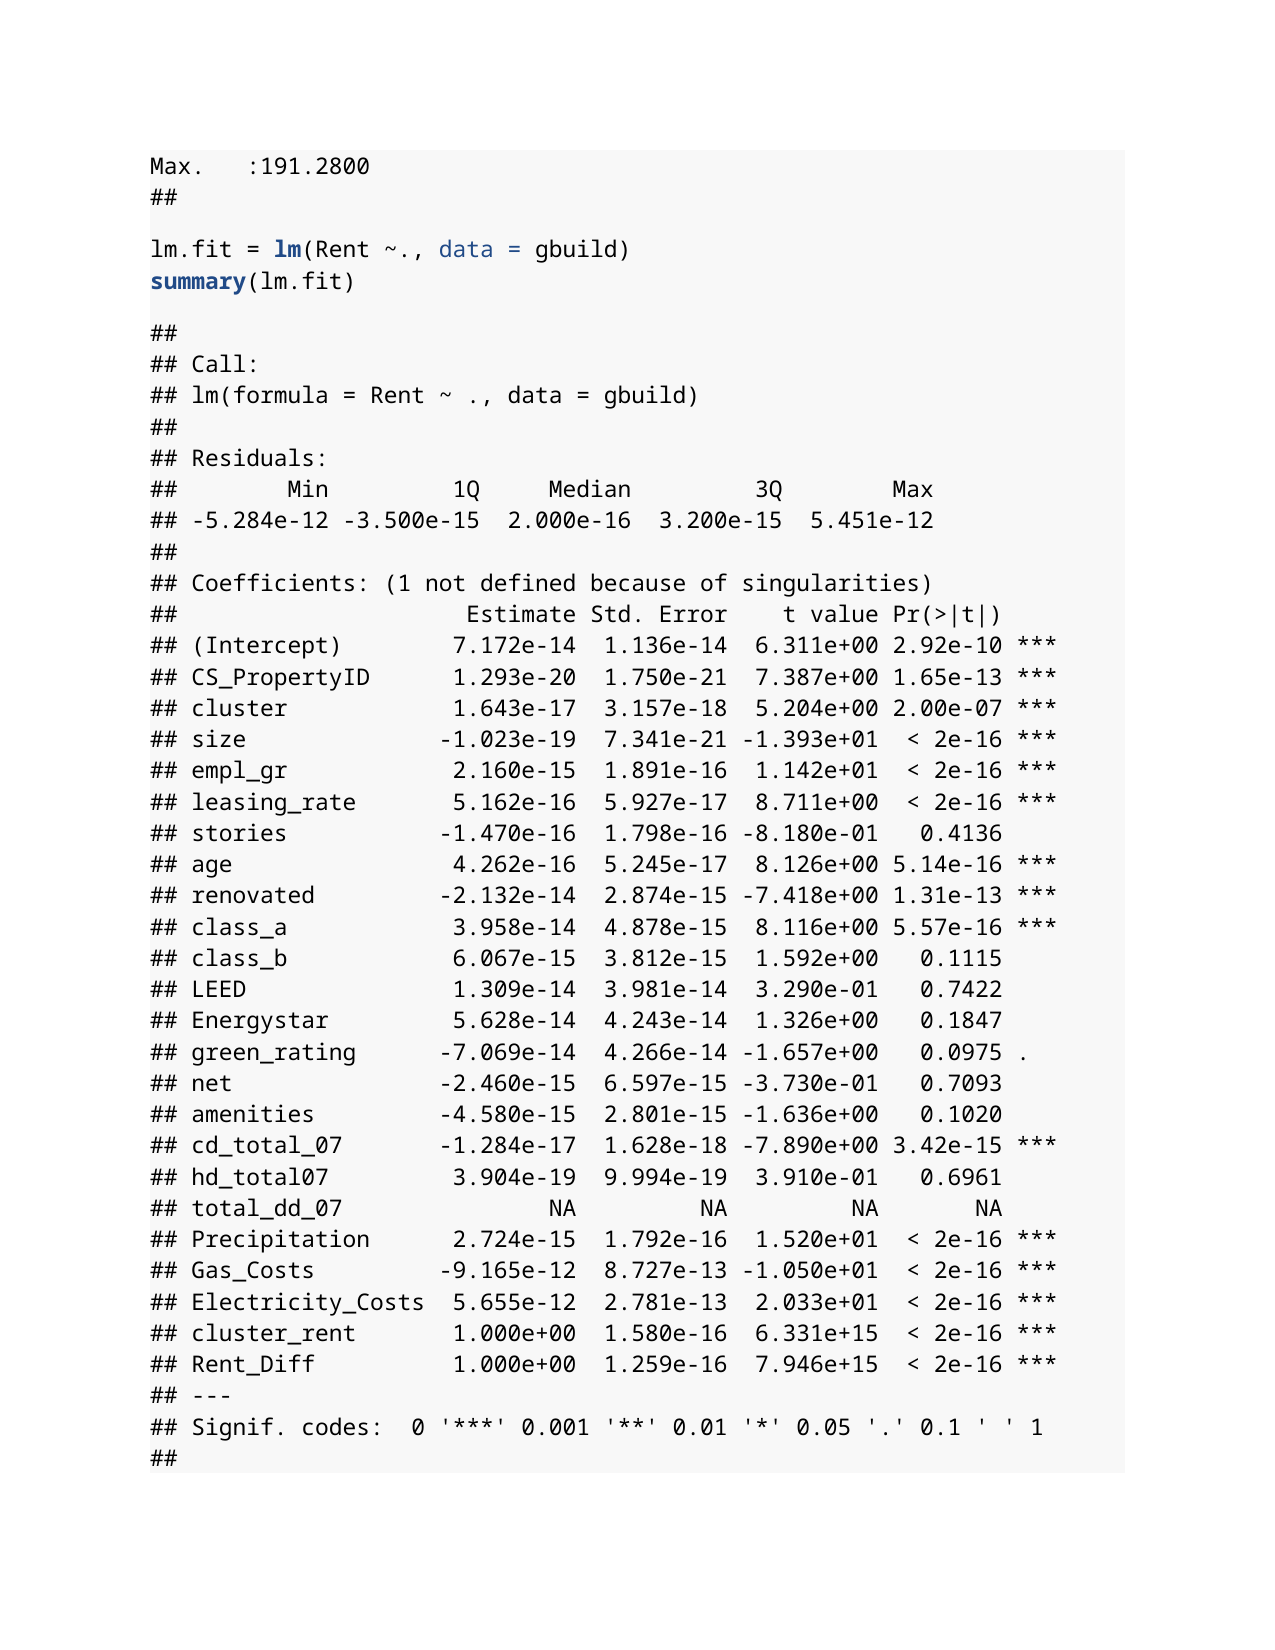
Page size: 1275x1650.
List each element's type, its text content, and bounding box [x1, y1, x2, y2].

text lm.fit = lm(Rent ~., data = gbuild) summary(lm.fit) [150, 233, 1125, 296]
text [150, 150, 1125, 212]
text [150, 317, 1125, 1473]
